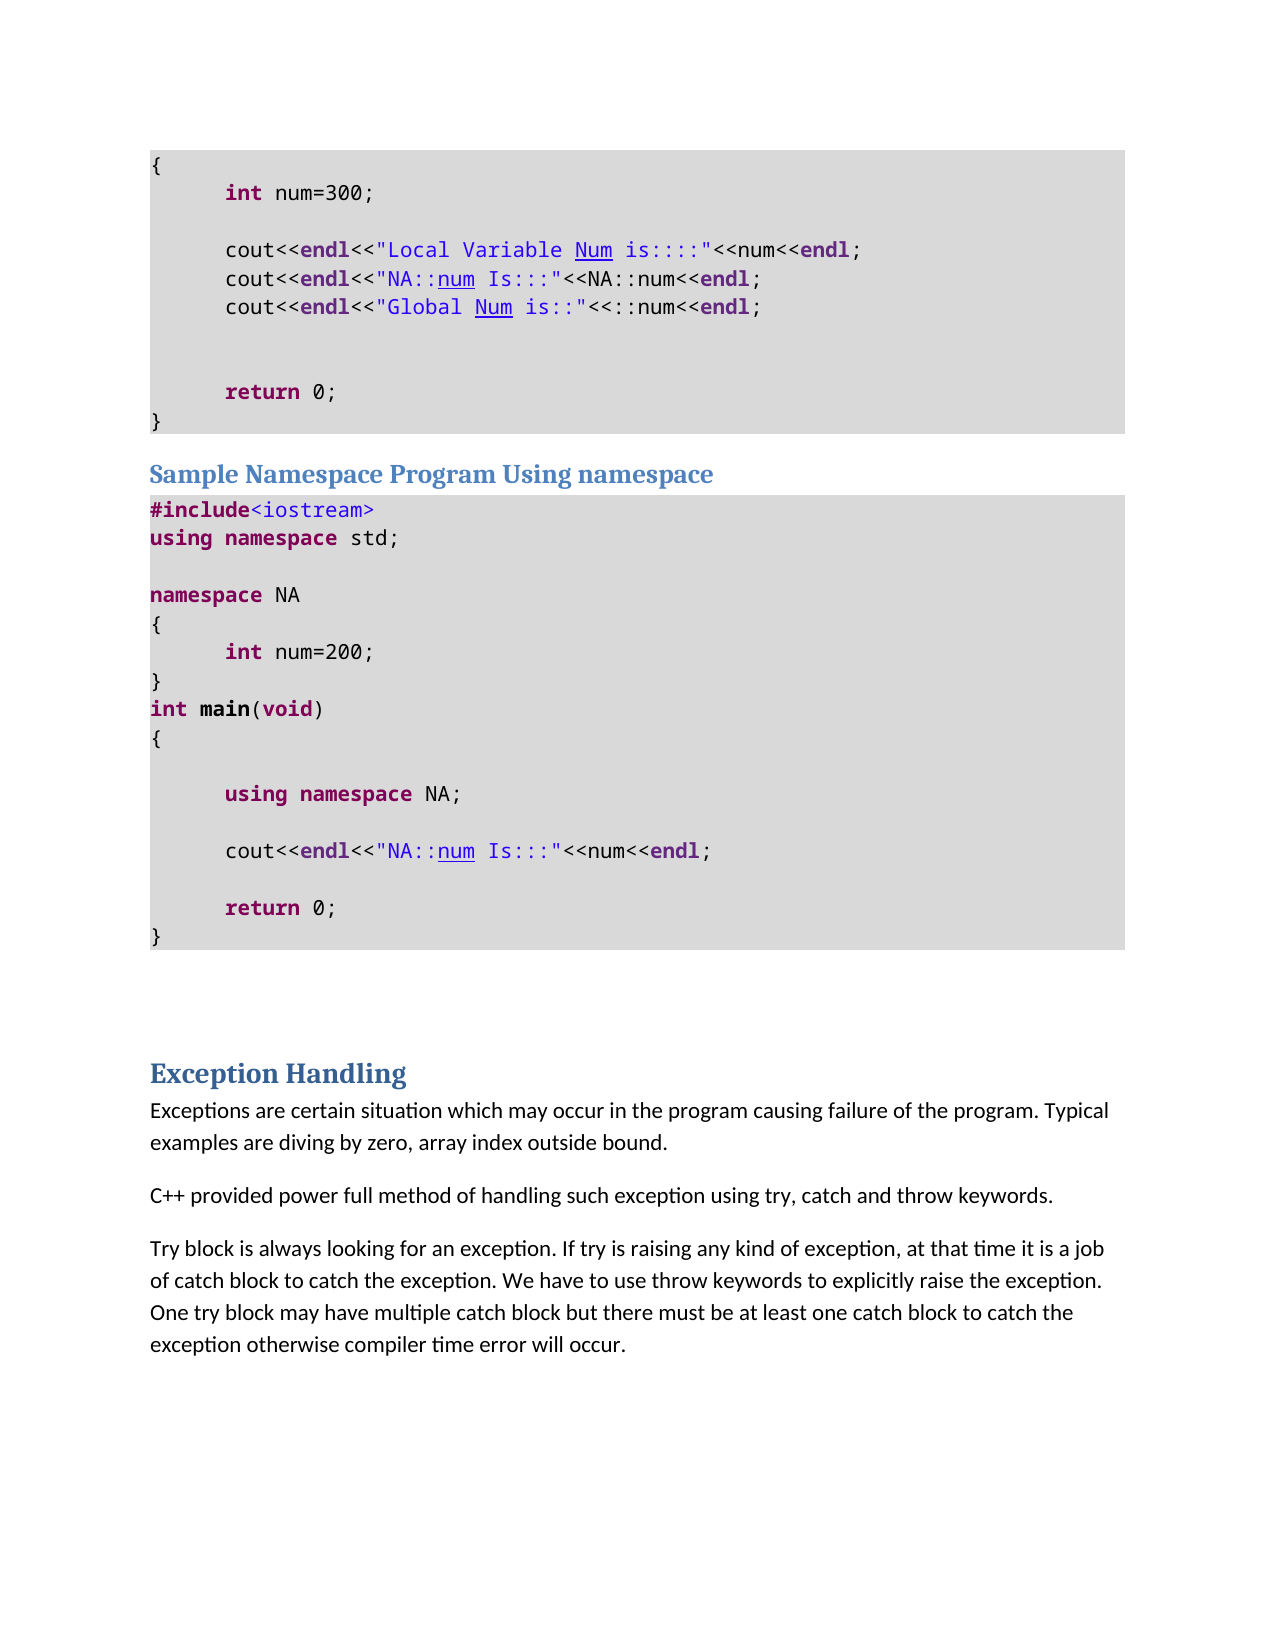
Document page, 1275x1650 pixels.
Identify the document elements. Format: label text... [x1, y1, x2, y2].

text Exceptions are certain situation which may occur in the program causing failure of the program. Typical examples are diving by zero, array index outside bound. [150, 1096, 1125, 1156]
text #include<iostream> [150, 495, 1125, 523]
text cout<<endl<<"Local Variable Num is::::"<<num<<endl; [150, 235, 1125, 264]
text Try block is always looking for an exception. If try is raising any kind of exception, at that time it is a job of catch block to catch the exception. We have to use throw keywords to explicitly raise the exception. One try block may have multiple catch block but there must be at least one catch block to catch the exception otherwise compiler time error will occur. [150, 1234, 1125, 1359]
text { [150, 150, 1125, 178]
text } [150, 666, 1125, 694]
text namespace NA [150, 580, 1125, 609]
subtitle Sample Namespace Program Using namespace [150, 459, 1125, 491]
text int main(void) [150, 694, 1125, 723]
text using namespace std; [150, 523, 1125, 552]
text int num=200; [150, 637, 1125, 666]
subtitle Exception Handling [150, 1057, 1125, 1091]
text return 0; [150, 893, 1125, 922]
text int num=300; [150, 178, 1125, 207]
text cout<<endl<<"NA::num Is:::"<<num<<endl; [150, 836, 1125, 865]
text } [150, 406, 1125, 434]
text { [150, 609, 1125, 637]
text return 0; [150, 377, 1125, 406]
text C++ provided power full method of handling such exception using try, catch and throw keywords. [150, 1181, 1125, 1209]
text using namespace NA; [150, 779, 1125, 808]
text cout<<endl<<"NA::num Is:::"<<NA::num<<endl; [150, 264, 1125, 292]
text } [150, 922, 1125, 950]
text { [150, 723, 1125, 751]
text cout<<endl<<"Global Num is::"<<::num<<endl; [150, 292, 1125, 321]
